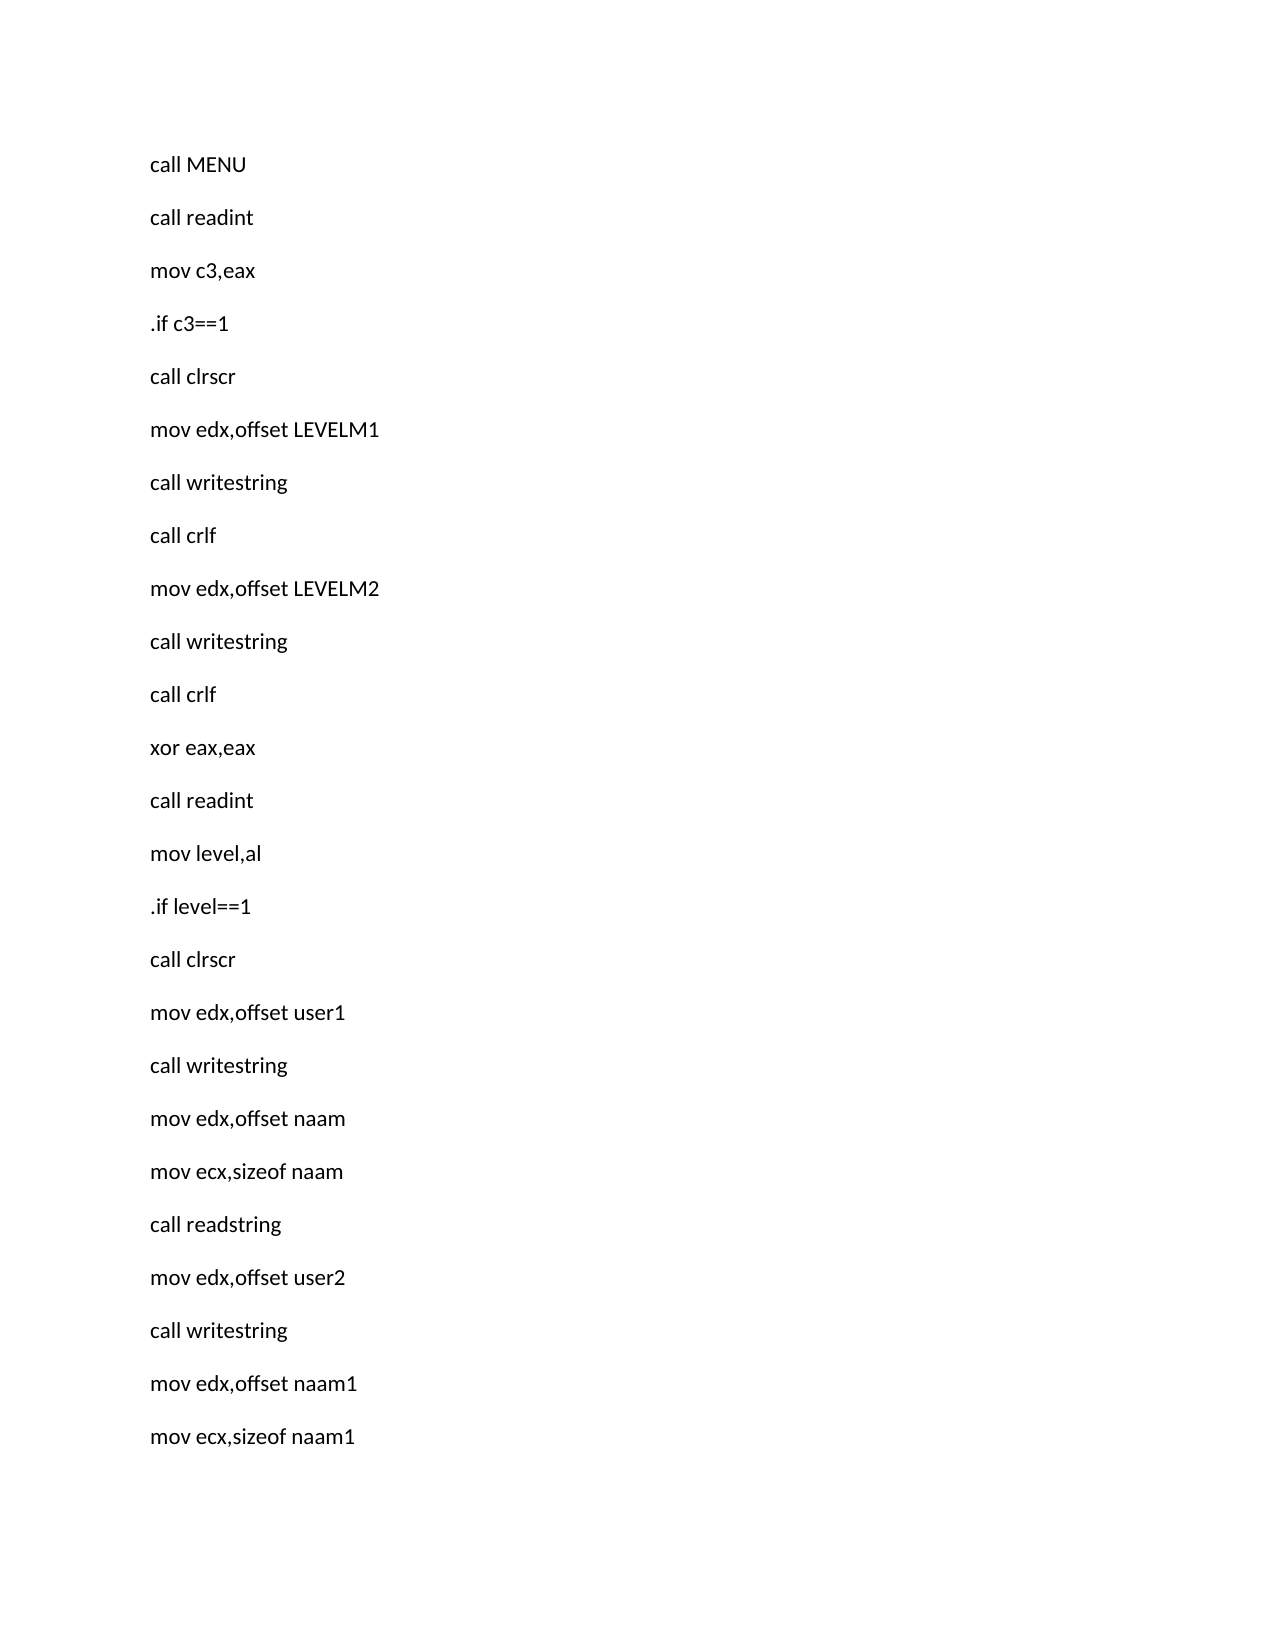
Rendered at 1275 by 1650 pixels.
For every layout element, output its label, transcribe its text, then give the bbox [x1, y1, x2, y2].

text mov edx,offset naam [150, 1104, 1125, 1132]
text call readint [150, 203, 1125, 231]
text call readint [150, 786, 1125, 814]
text call writestring [150, 627, 1125, 655]
text mov c3,eax [150, 256, 1125, 284]
text .if c3==1 [150, 309, 1125, 337]
text call writestring [150, 1051, 1125, 1079]
text mov edx,offset user1 [150, 998, 1125, 1026]
text mov ecx,sizeof naam [150, 1157, 1125, 1185]
text call MENU [150, 150, 1125, 178]
text call clrscr [150, 945, 1125, 973]
text mov ecx,sizeof naam1 [150, 1422, 1125, 1451]
text .if level==1 [150, 892, 1125, 920]
text mov level,al [150, 839, 1125, 867]
text mov edx,offset user2 [150, 1263, 1125, 1291]
text call writestring [150, 468, 1125, 496]
text mov edx,offset LEVELM2 [150, 574, 1125, 602]
text mov edx,offset naam1 [150, 1369, 1125, 1397]
text xor eax,eax [150, 733, 1125, 761]
text mov edx,offset LEVELM1 [150, 415, 1125, 443]
text call crlf [150, 521, 1125, 549]
text call clrscr [150, 362, 1125, 390]
text call writestring [150, 1316, 1125, 1344]
text call readstring [150, 1210, 1125, 1238]
text call crlf [150, 680, 1125, 708]
